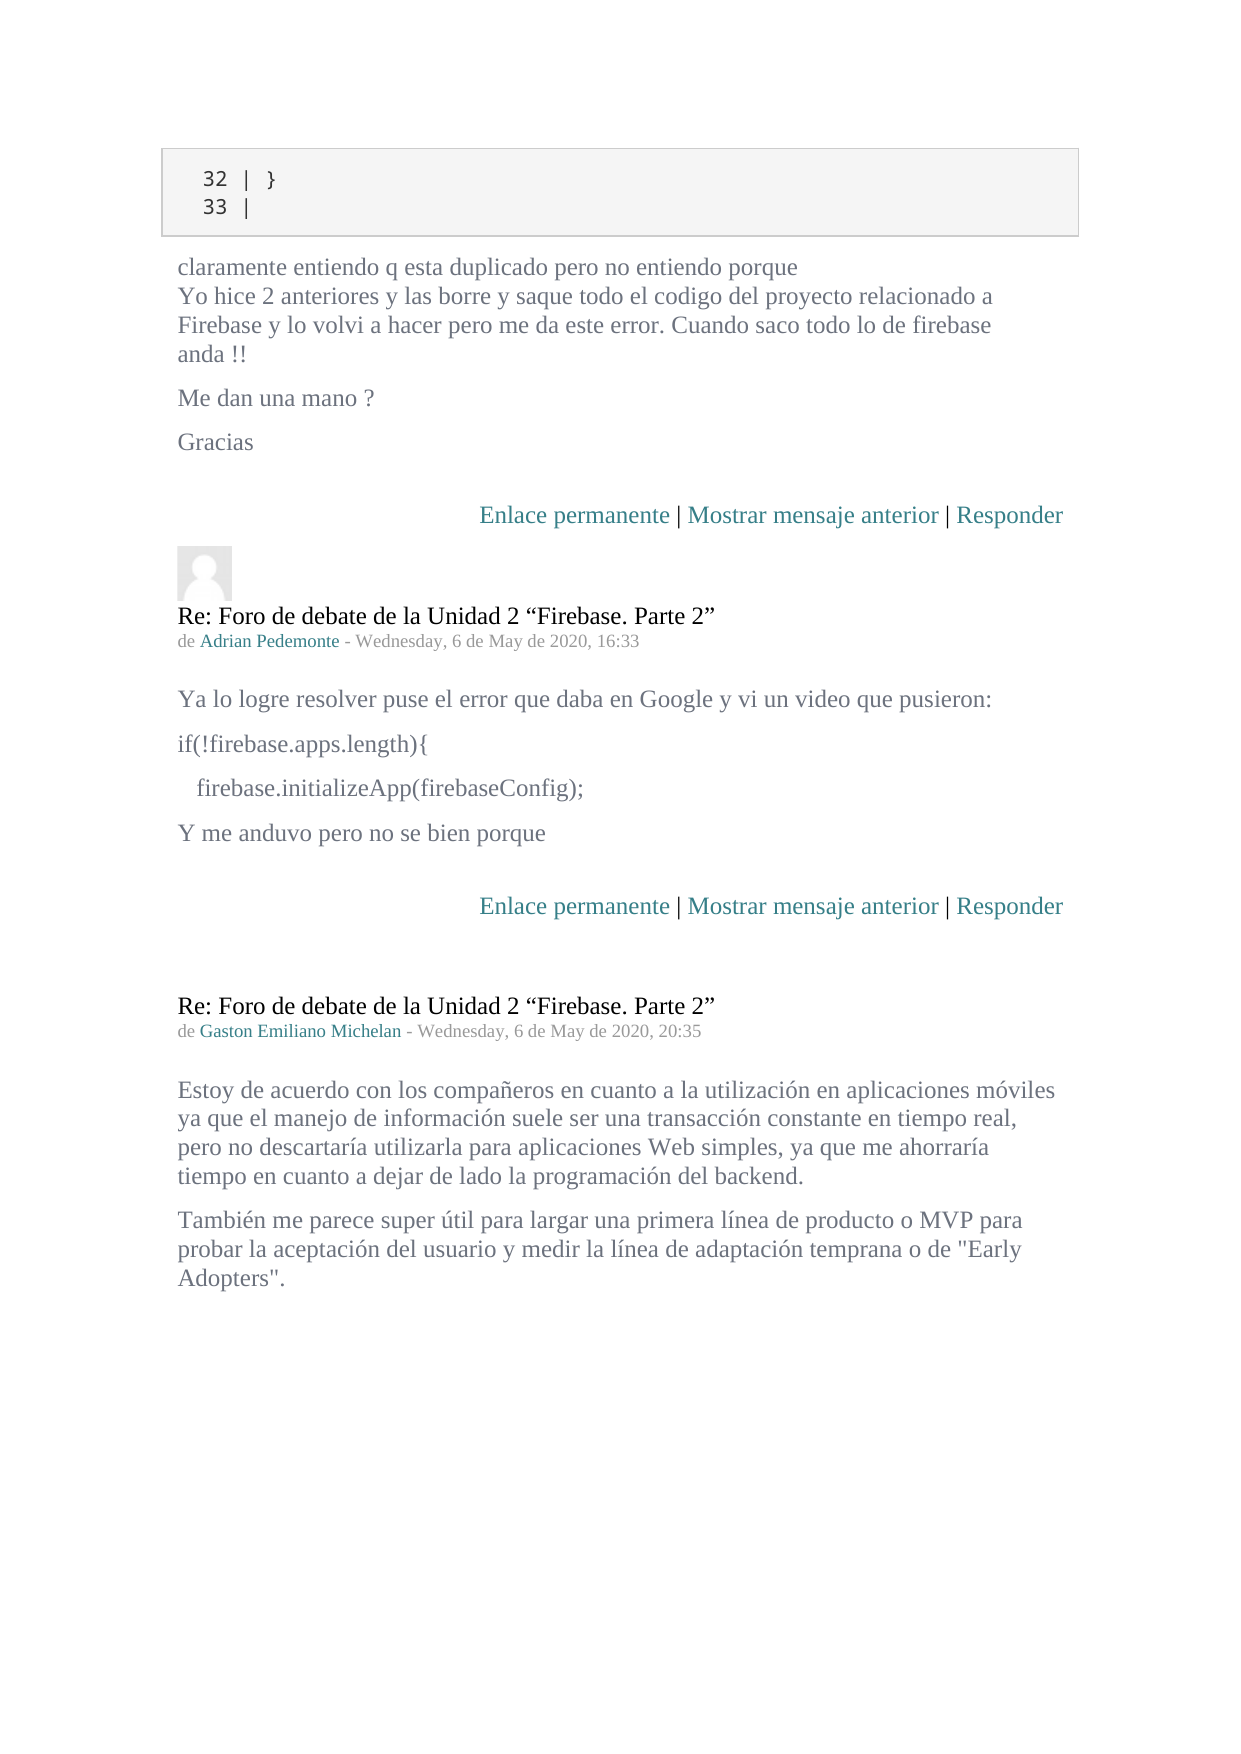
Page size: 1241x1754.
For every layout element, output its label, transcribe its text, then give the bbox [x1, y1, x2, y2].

text Re: Foro de debate de la Unidad 2 “Firebase. Parte 2” [177, 601, 1063, 629]
text Enlace permanente | Mostrar mensaje anterior | Responder [177, 891, 1063, 919]
text Y me anduvo pero no se bien porque [177, 818, 1063, 846]
text Estoy de acuerdo con los compañeros en cuanto a la utilización en aplicaciones móviles ya que el manejo de información suele ser una transacción constante en tiempo real, pero no descartaría utilizarla para aplicaciones Web simples, ya que me ahorraría tiempo en cuanto a dejar de lado la programación del backend. [177, 1075, 1063, 1190]
text Enlace permanente | Mostrar mensaje anterior | Responder [177, 501, 1063, 529]
text Gracias [177, 427, 1063, 456]
text Yo hice 2 anteriores y las borre y saque todo el codigo del proyecto relacionado a Firebase y lo volvi a hacer pero me da este error. Cuando saco todo lo de firebase anda !! [177, 281, 1063, 367]
text Me dan una mano ? [177, 383, 1063, 412]
text Re: Foro de debate de la Unidad 2 “Firebase. Parte 2” [177, 991, 1063, 1020]
text if(!firebase.apps.length){ [177, 729, 1063, 758]
text firebase.initializeApp(firebaseConfig); [177, 773, 1063, 802]
text Ya lo logre resolver puse el error que daba en Google y vi un video que pusieron: [177, 684, 1063, 713]
text claramente entiendo q esta duplicado pero no entiendo porque [177, 252, 1063, 281]
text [163, 149, 1078, 235]
text de Gaston Emiliano Michelan - Wednesday, 6 de May de 2020, 20:35 [177, 1020, 1063, 1041]
text También me parece super útil para largar una primera línea de producto o MVP para probar la aceptación del usuario y medir la línea de adaptación temprana o de "Early Adopters". [177, 1205, 1063, 1292]
picture [177, 546, 232, 601]
text de Adrian Pedemonte - Wednesday, 6 de May de 2020, 16:33 [177, 629, 1063, 651]
